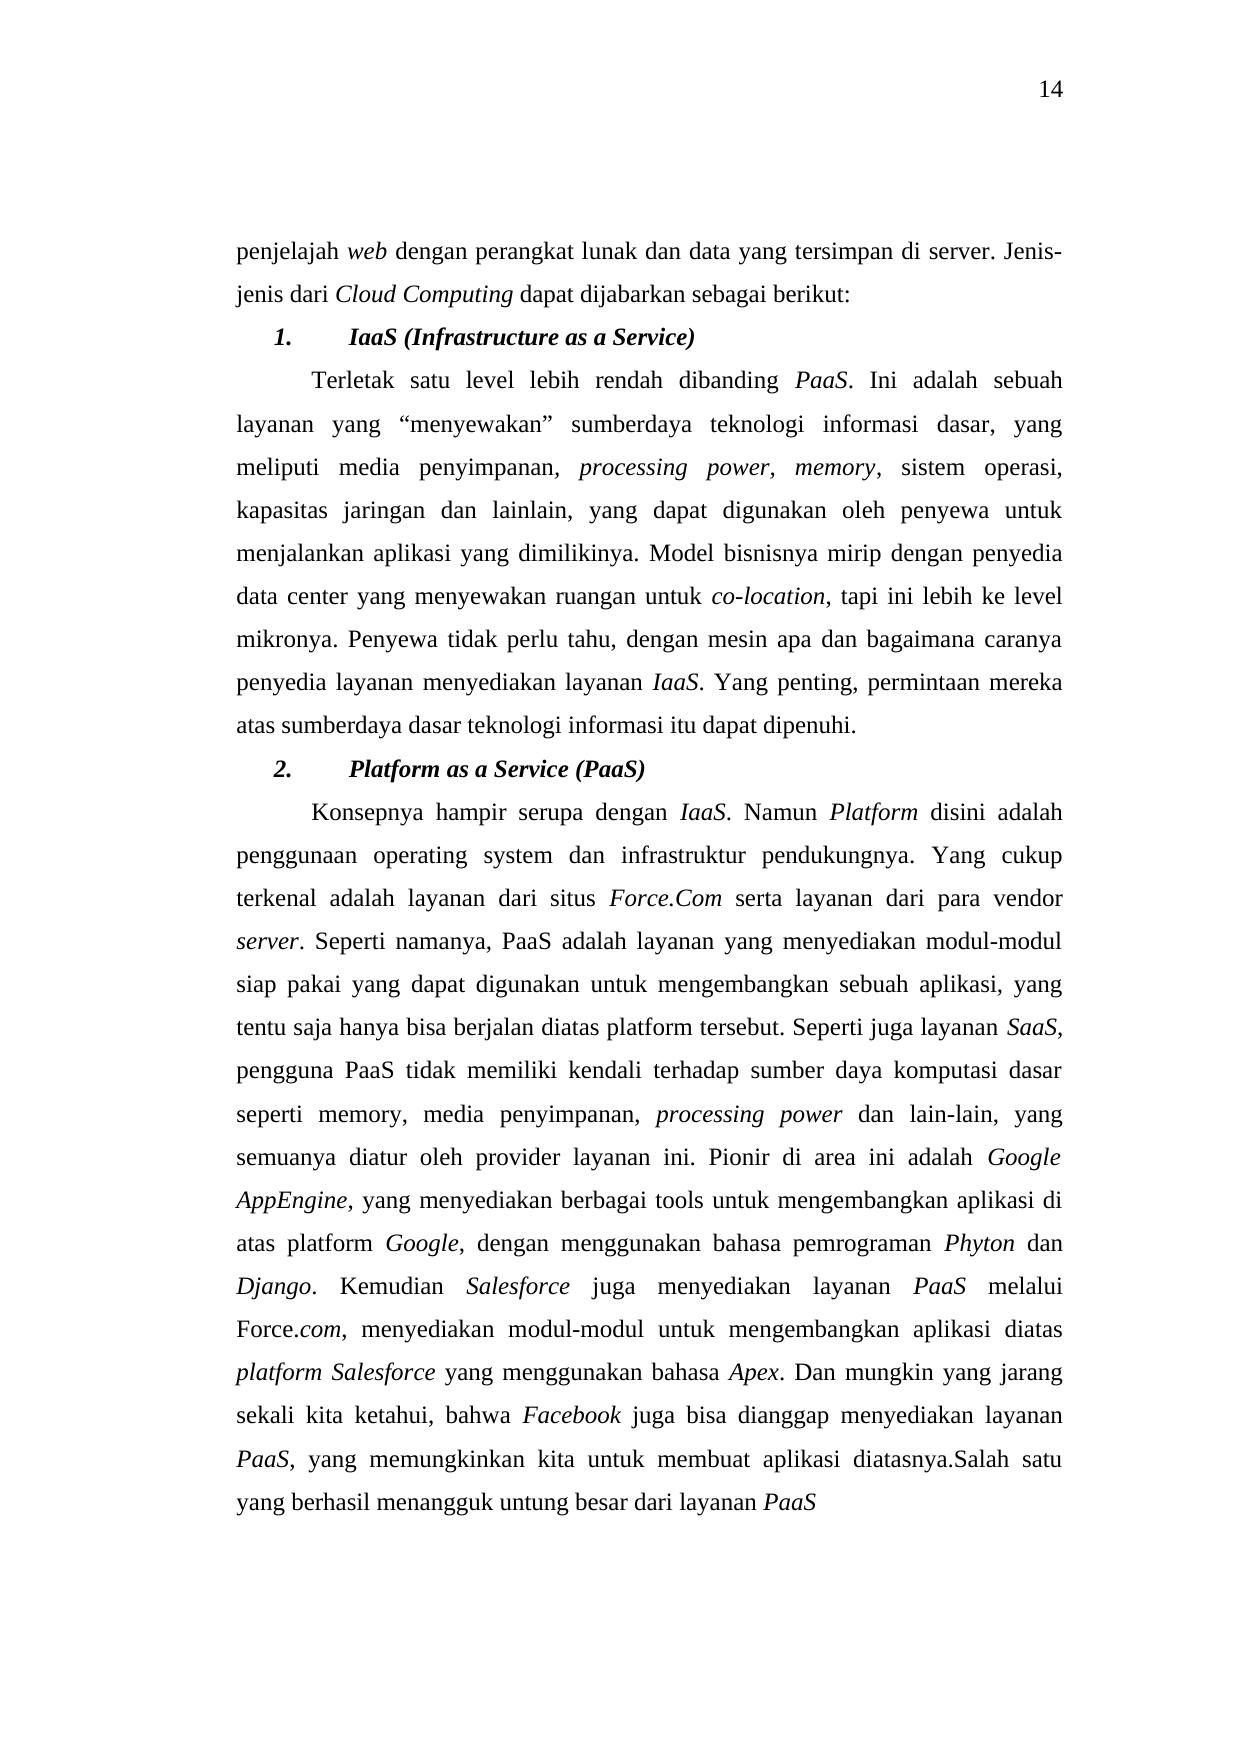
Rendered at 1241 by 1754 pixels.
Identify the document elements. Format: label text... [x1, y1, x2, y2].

text Konsepnya hampir serupa dengan IaaS. Namun Platform disini adalah penggunaan operating system dan infrastruktur pendukungnya. Yang cukup terkenal adalah layanan dari situs Force.Com serta layanan dari para vendor server. Seperti namanya, PaaS adalah layanan yang menyediakan modul-modul siap pakai yang dapat digunakan untuk mengembangkan sebuah aplikasi, yang tentu saja hanya bisa berjalan diatas platform tersebut. Seperti juga layanan SaaS, pengguna PaaS tidak memiliki kendali terhadap sumber daya komputasi dasar seperti memory, media penyimpanan, processing power dan lain-lain, yang semuanya diatur oleh provider layanan ini. Pionir di area ini adalah Google AppEngine, yang menyediakan berbagai tools untuk mengembangkan aplikasi di atas platform Google, dengan menggunakan bahasa pemrograman Phyton dan Django. Kemudian Salesforce juga menyediakan layanan PaaS melalui Force.com, menyediakan modul-modul untuk mengembangkan aplikasi diatas platform Salesforce yang menggunakan bahasa Apex. Dan mungkin yang jarang sekali kita ketahui, bahwa Facebook juga bisa dianggap menyediakan layanan PaaS, yang memungkinkan kita untuk membuat aplikasi diatasnya.Salah satu yang berhasil menangguk untung besar dari layanan PaaS [236, 797, 1063, 1516]
subtitle Platform as a Service (PaaS) [274, 754, 1063, 782]
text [236, 236, 1063, 308]
subtitle IaaS (Infrastructure as a Service) [274, 322, 1063, 351]
